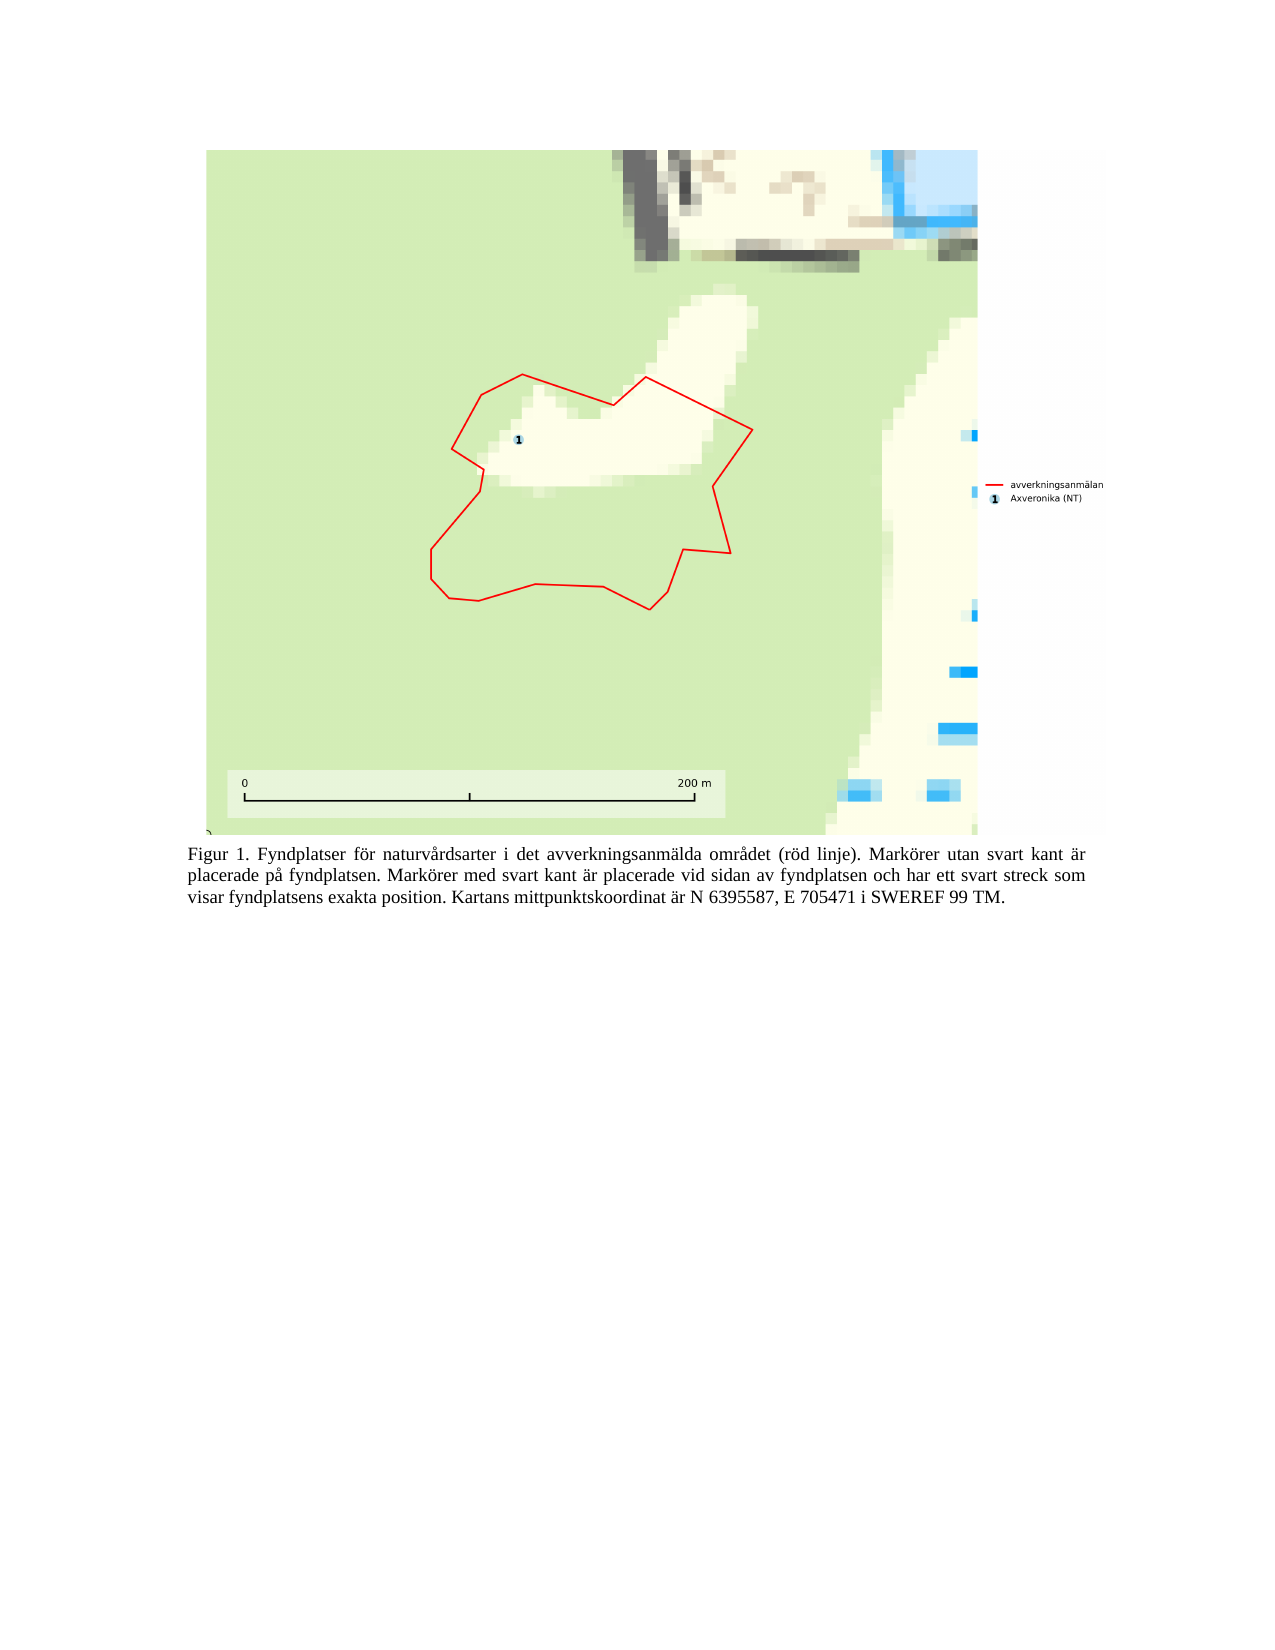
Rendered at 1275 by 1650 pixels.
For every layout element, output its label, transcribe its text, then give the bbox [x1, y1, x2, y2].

picture [206, 150, 1107, 835]
text Figur 1. Fyndplatser för naturvårdsarter i det avverkningsanmälda området (röd linje). Markörer utan svart kant är placerade på fyndplatsen. Markörer med svart kant är placerade vid sidan av fyndplatsen och har ett svart streck som visar fyndplatsens exakta position. Kartans mittpunktskoordinat är N 6395587, E 705471 i SWEREF 99 TM. [187, 843, 1087, 907]
